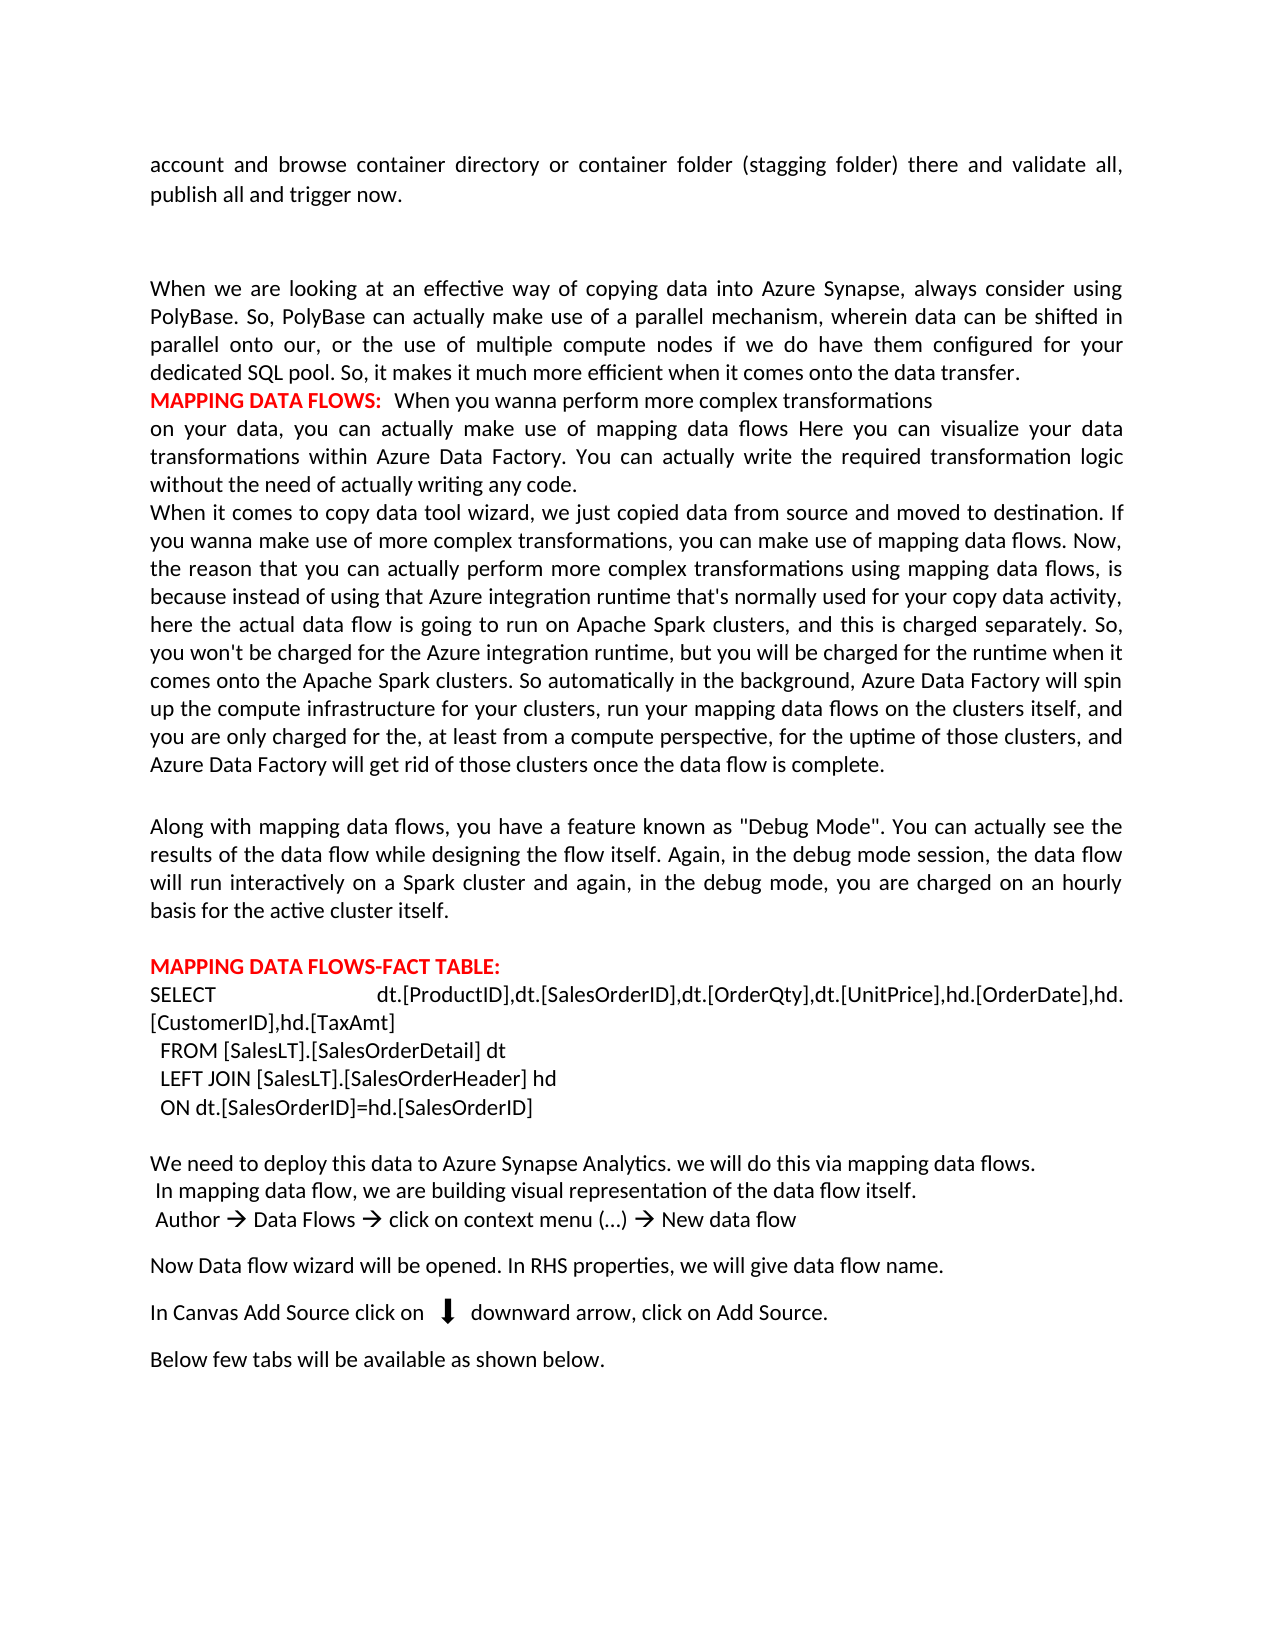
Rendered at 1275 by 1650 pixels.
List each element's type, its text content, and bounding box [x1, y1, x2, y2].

text MAPPING DATA FLOWS-FACT TABLE: [150, 952, 1125, 981]
text FROM [SalesLT].[SalesOrderDetail] dt [150, 1037, 1125, 1064]
text When we are looking at an effective way of copying data into Azure Synapse, always consider using PolyBase. So, PolyBase can actually make use of a parallel mechanism, wherein data can be shifted in parallel onto our, or the use of multiple compute nodes if we do have them configured for your dedicated SQL pool. So, it makes it much more efficient when it comes onto the data transfer. [150, 274, 1125, 386]
text We need to deploy this data to Azure Synapse Analytics. we will do this via mapping data flows. [150, 1149, 1125, 1177]
text LEFT JOIN [SalesLT].[SalesOrderHeader] hd [150, 1064, 1125, 1093]
text MAPPING DATA FLOWS: When you wanna perform more complex transformations [150, 386, 1125, 414]
text Now Data flow wizard will be opened. In RHS properties, we will give data flow name. [150, 1252, 1125, 1279]
text Below few tabs will be available as shown below. [150, 1345, 1125, 1373]
text In mapping data flow, we are building visual representation of the data flow itself. [150, 1177, 1125, 1205]
text SELECT dt.[ProductID],dt.[SalesOrderID],dt.[OrderQty],dt.[UnitPrice],hd.[OrderDate],hd.[CustomerID],hd.[TaxAmt] [150, 981, 1125, 1037]
text Along with mapping data flows, you have a feature known as "Debug Mode". You can actually see the results of the data flow while designing the flow itself. Again, in the debug mode session, the data flow will run interactively on a Spark cluster and again, in the debug mode, you are charged on an hourly basis for the active cluster itself. [150, 812, 1125, 924]
text ON dt.[SalesOrderID]=hd.[SalesOrderID] [150, 1093, 1125, 1121]
text Author Data Flows click on context menu (…) New data flow [150, 1205, 1125, 1233]
text When it comes to copy data tool wizard, we just copied data from source and moved to destination. If you wanna make use of more complex transformations, you can make use of mapping data flows. Now, the reason that you can actually perform more complex transformations using mapping data flows, is because instead of using that Azure integration runtime that's normally used for your copy data activity, here the actual data flow is going to run on Apache Spark clusters, and this is charged separately. So, you won't be charged for the Azure integration runtime, but you will be charged for the runtime when it comes onto the Apache Spark clusters. So automatically in the background, Azure Data Factory will spin up the compute infrastructure for your clusters, run your mapping data flows on the clusters itself, and you are only charged for the, at least from a compute perspective, for the uptime of those clusters, and Azure Data Factory will get rid of those clusters once the data flow is complete. [150, 498, 1125, 778]
text on your data, you can actually make use of mapping data flows Here you can visualize your data transformations within Azure Data Factory. You can actually write the required transformation logic without the need of actually writing any code. [150, 414, 1125, 498]
text In Canvas Add Source click on downward arrow, click on Add Source. [150, 1298, 1125, 1326]
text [150, 150, 1125, 208]
